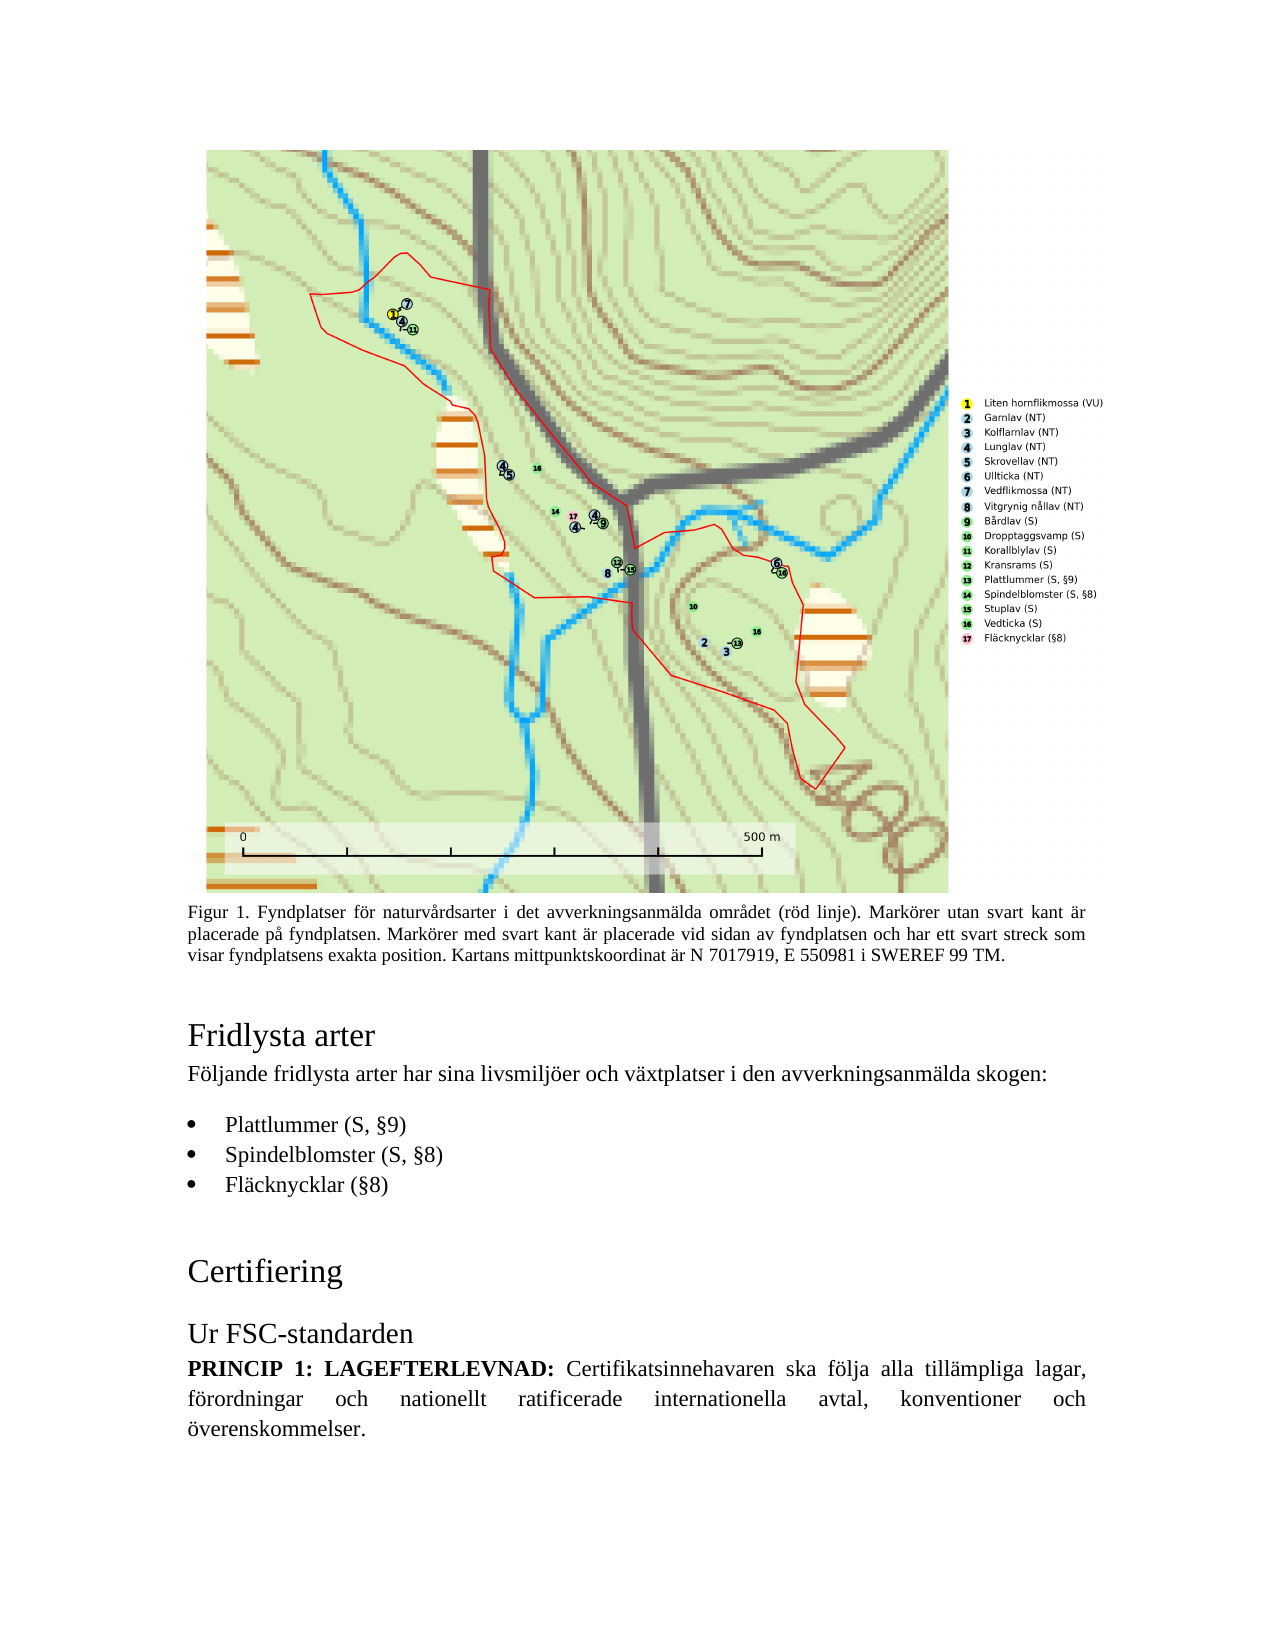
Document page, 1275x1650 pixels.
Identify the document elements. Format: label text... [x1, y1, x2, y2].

list Plattlummer (S, §9) [187, 1111, 1087, 1137]
subtitle Fridlysta arter [187, 1016, 1087, 1054]
subtitle Ur FSC-standarden [187, 1316, 1087, 1350]
text PRINCIP 1: LAGEFTERLEVNAD: Certifikatsinnehavaren ska följa alla tillämpliga lagar, förordningar och nationellt ratificerade internationella avtal, konventioner och överenskommelser. [187, 1355, 1087, 1441]
list Spindelblomster (S, §8) [187, 1141, 1087, 1167]
text Följande fridlysta arter har sina livsmiljöer och växtplatser i den avverkningsanmälda skogen: [187, 1059, 1087, 1086]
text Figur 1. Fyndplatser för naturvårdsarter i det avverkningsanmälda området (röd linje). Markörer utan svart kant är placerade på fyndplatsen. Markörer med svart kant är placerade vid sidan av fyndplatsen och har ett svart streck som visar fyndplatsens exakta position. Kartans mittpunktskoordinat är N 7017919, E 550981 i SWEREF 99 TM. [187, 901, 1087, 966]
subtitle Certifiering [187, 1251, 1087, 1289]
picture [206, 150, 1107, 893]
list Fläcknycklar (§8) [187, 1171, 1087, 1197]
